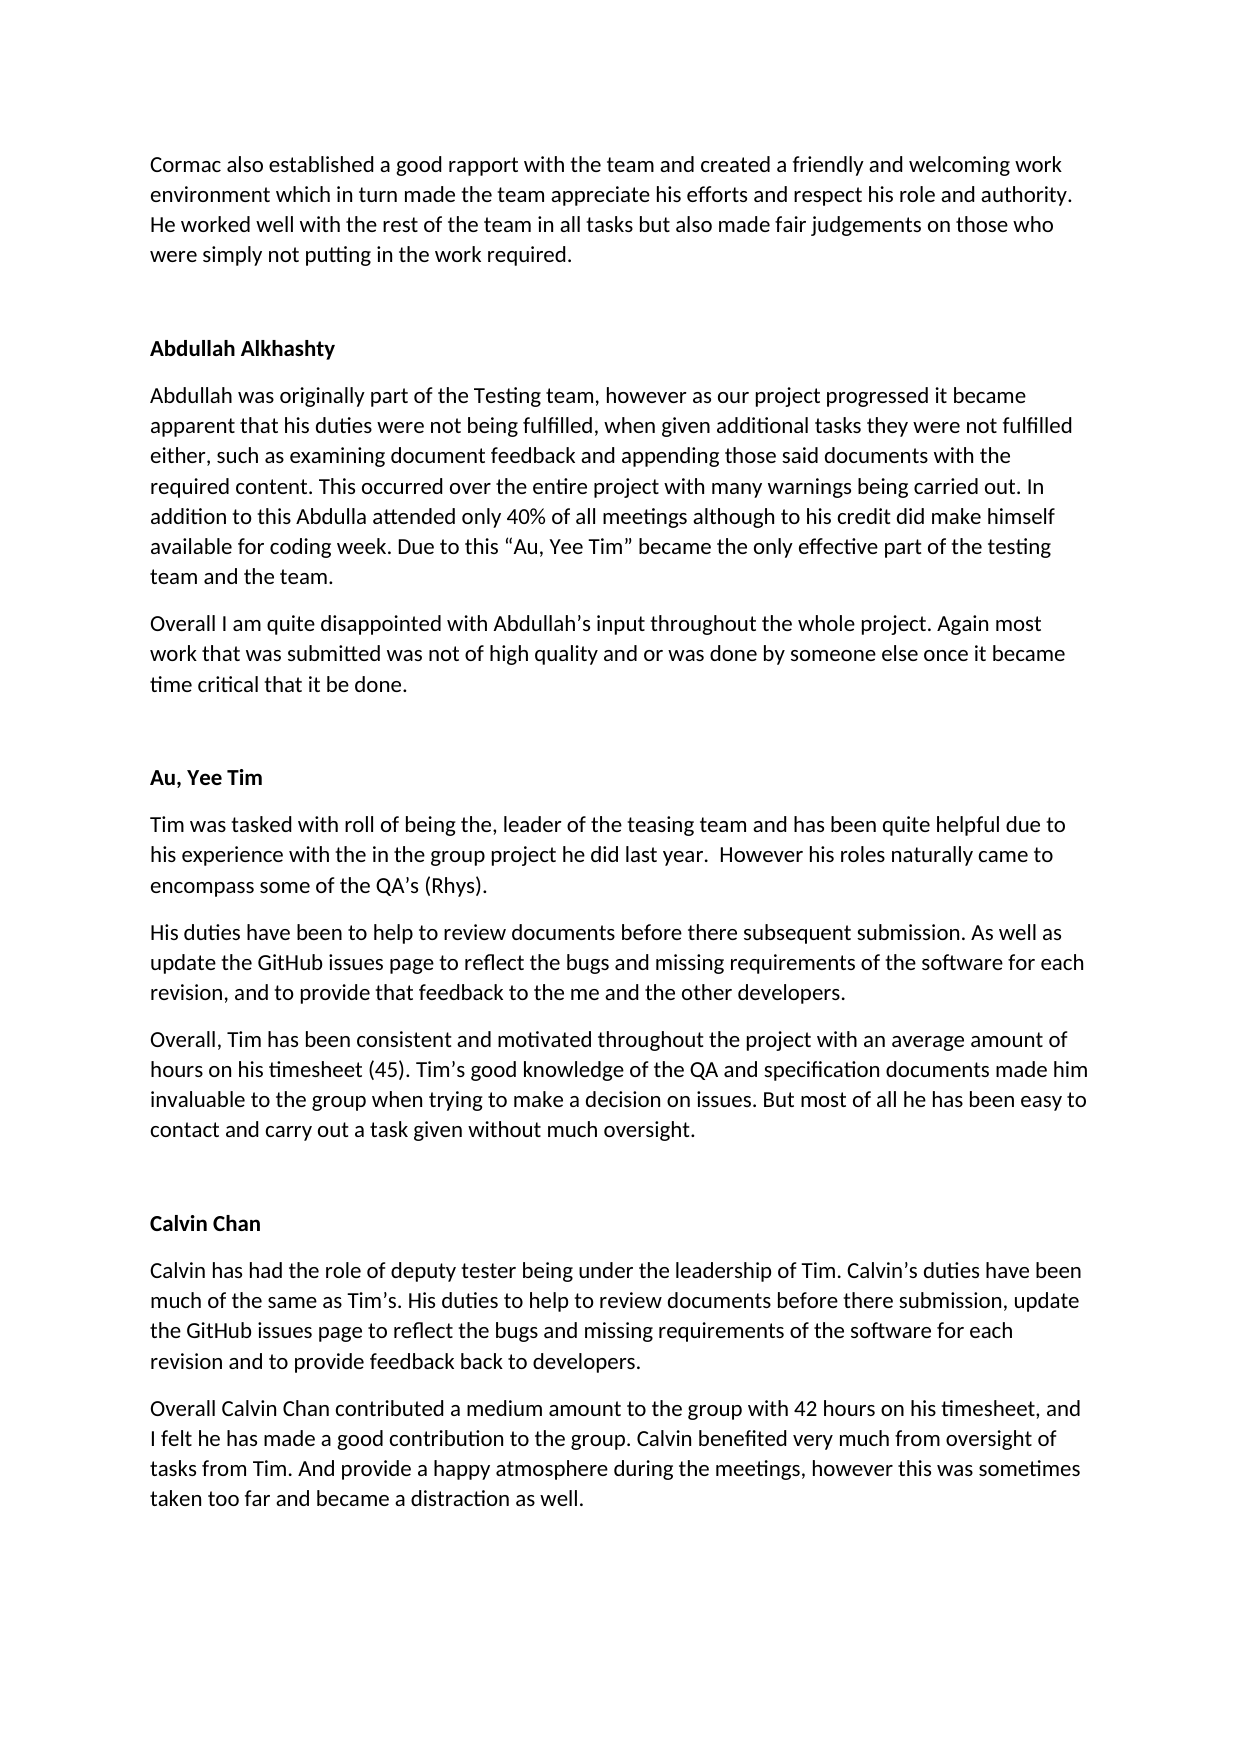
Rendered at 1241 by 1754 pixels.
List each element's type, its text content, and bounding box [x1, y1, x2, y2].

text Cormac also established a good rapport with the team and created a friendly and welcoming work environment which in turn made the team appreciate his efforts and respect his role and authority. He worked well with the rest of the team in all tasks but also made fair judgements on those who were simply not putting in the work required. [150, 150, 1090, 269]
text Calvin Chan [150, 1209, 1090, 1237]
text Tim was tasked with roll of being the, leader of the teasing team and has been quite helpful due to his experience with the in the group project he did last year. However his roles naturally came to encompass some of the QA’s (Rhys). [150, 810, 1090, 899]
text His duties have been to help to review documents before there subsequent submission. As well as update the GitHub issues page to reflect the bugs and missing requirements of the software for each revision, and to provide that feedback to the me and the other developers. [150, 918, 1090, 1006]
text Abdullah Alkhashty [150, 334, 1090, 362]
text Overall I am quite disappointed with Abdullah’s input throughout the whole project. Again most work that was submitted was not of high quality and or was done by someone else once it became time critical that it be done. [150, 609, 1090, 698]
text Overall, Tim has been consistent and motivated throughout the project with an average amount of hours on his timesheet (45). Tim’s good knowledge of the QA and specification documents made him invaluable to the group when trying to make a decision on issues. But most of all he has been easy to contact and carry out a task given without much oversight. [150, 1025, 1090, 1144]
text Overall Calvin Chan contributed a medium amount to the group with 42 hours on his timesheet, and I felt he has made a good contribution to the group. Calvin benefited very much from oversight of tasks from Tim. And provide a happy atmosphere during the meetings, however this was sometimes taken too far and became a distraction as well. [150, 1394, 1090, 1512]
text Au, Yee Tim [150, 763, 1090, 792]
text Calvin has had the role of deputy tester being under the leadership of Tim. Calvin’s duties have been much of the same as Tim’s. His duties to help to review documents before there submission, update the GitHub issues page to reflect the bugs and missing requirements of the software for each revision and to provide feedback back to developers. [150, 1256, 1090, 1375]
